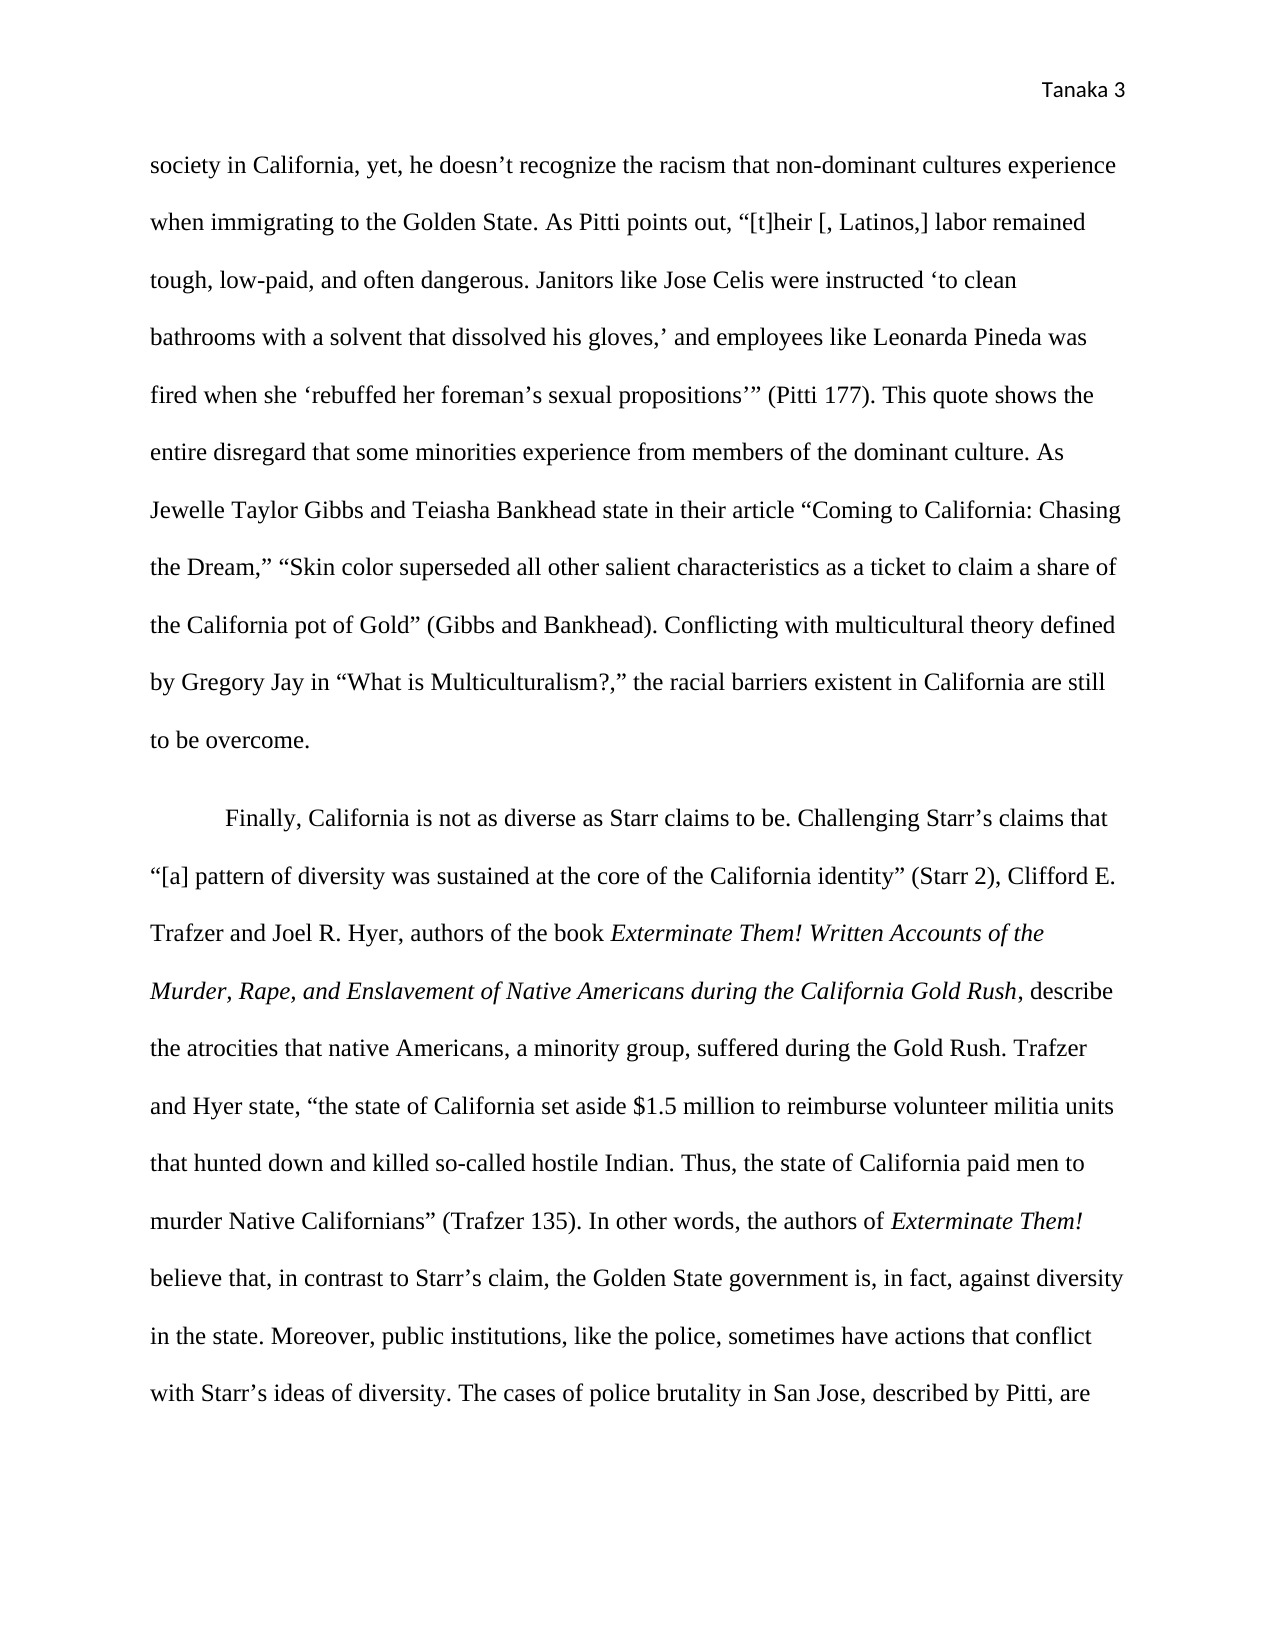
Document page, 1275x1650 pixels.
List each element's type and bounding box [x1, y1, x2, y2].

text [150, 150, 1125, 754]
text [150, 803, 1125, 1407]
